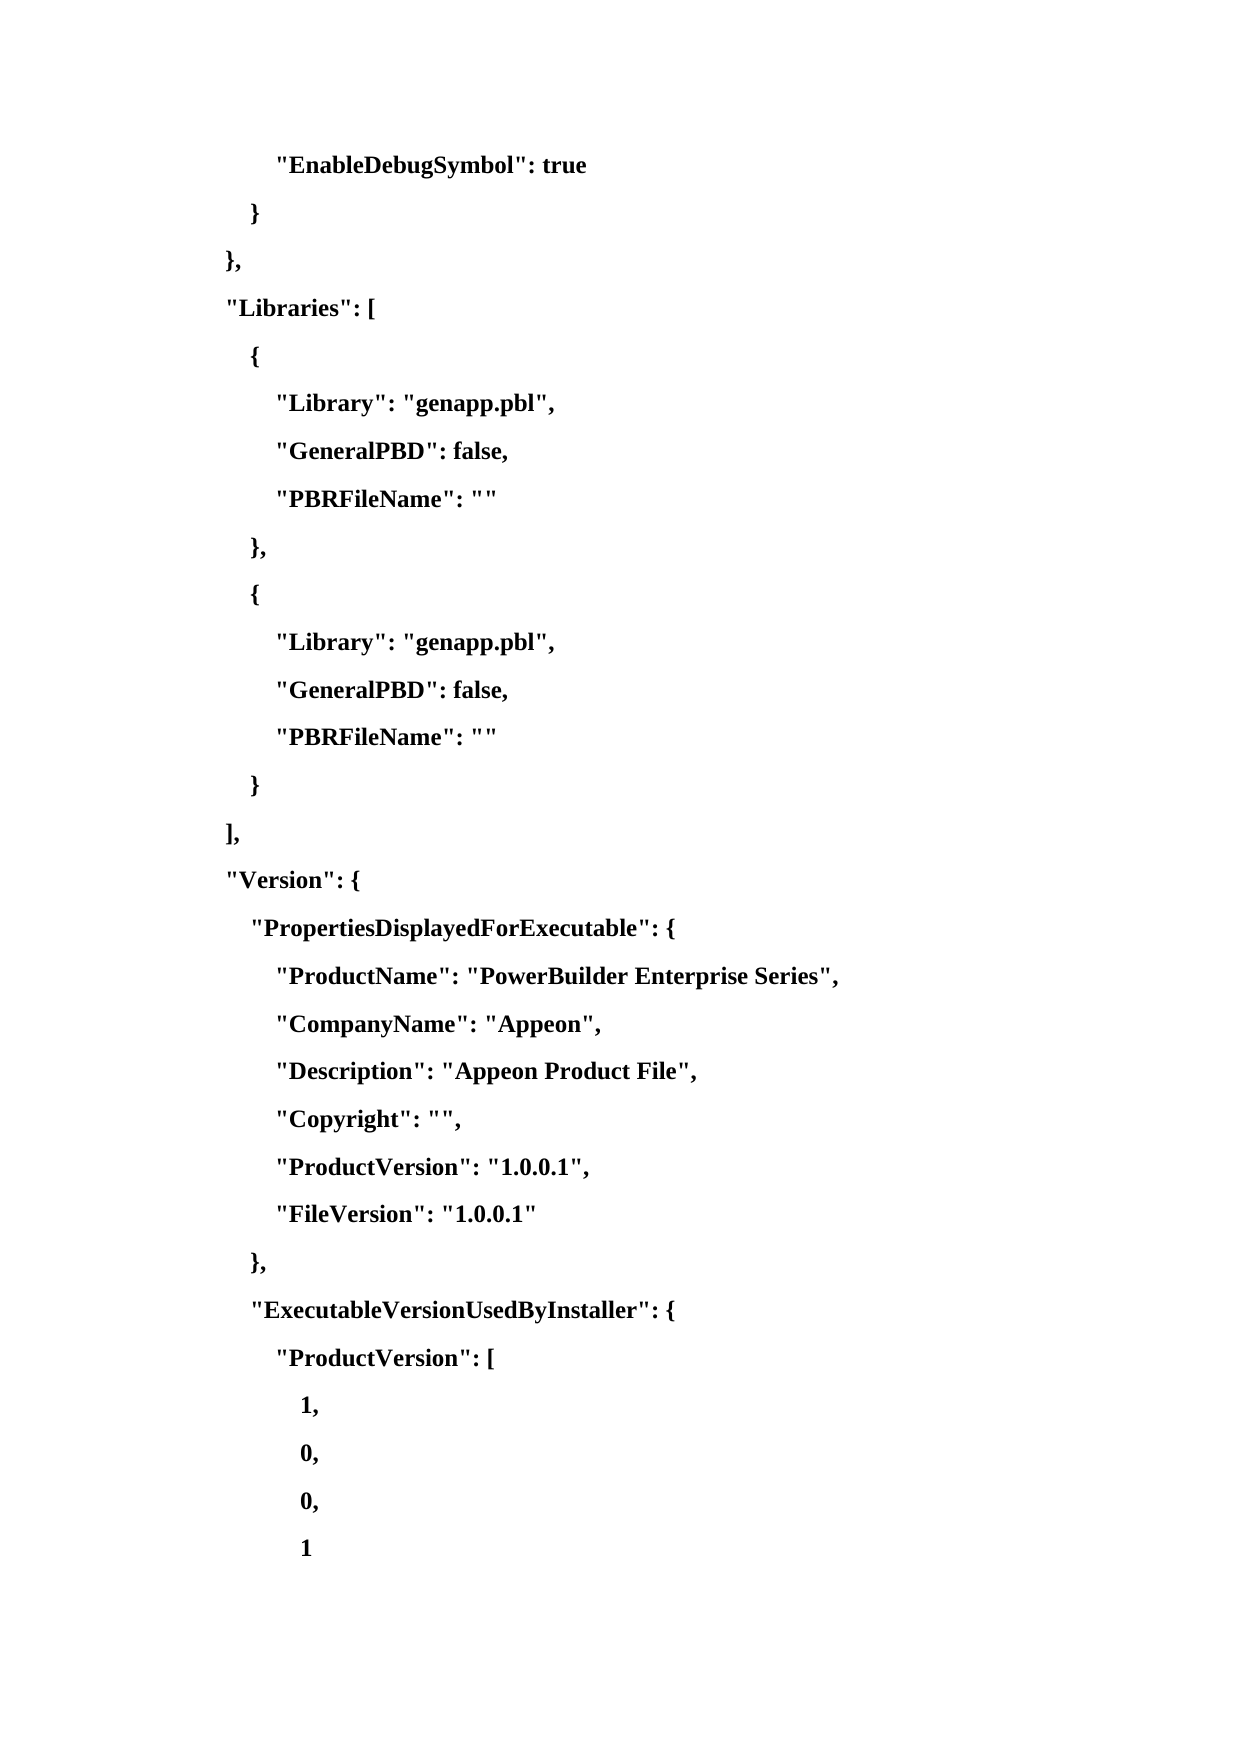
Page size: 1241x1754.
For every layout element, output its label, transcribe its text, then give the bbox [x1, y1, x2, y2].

text "FileVersion": "1.0.0.1" [150, 1199, 1090, 1228]
text "PBRFileName": "" [150, 484, 1090, 513]
text "ExecutableVersionUsedByInstaller": { [150, 1295, 1090, 1324]
text }, [150, 532, 1090, 560]
text }, [150, 1247, 1090, 1276]
text }, [150, 245, 1090, 274]
text "GeneralPBD": false, [150, 675, 1090, 703]
text "Libraries": [ [150, 293, 1090, 322]
text "CompanyName": "Appeon", [150, 1009, 1090, 1037]
text { [150, 341, 1090, 369]
text } [150, 198, 1090, 226]
text "PBRFileName": "" [150, 722, 1090, 751]
text "Library": "genapp.pbl", [150, 388, 1090, 417]
text 1, [150, 1390, 1090, 1419]
text "Copyright": "", [150, 1104, 1090, 1133]
text { [150, 579, 1090, 608]
text "PropertiesDisplayedForExecutable": { [150, 913, 1090, 942]
text "ProductVersion": [ [150, 1343, 1090, 1371]
text ], [150, 818, 1090, 847]
text "EnableDebugSymbol": true [150, 150, 1090, 179]
text "ProductName": "PowerBuilder Enterprise Series", [150, 961, 1090, 990]
text "Description": "Appeon Product File", [150, 1056, 1090, 1085]
text } [150, 770, 1090, 799]
text "Library": "genapp.pbl", [150, 627, 1090, 656]
text "ProductVersion": "1.0.0.1", [150, 1152, 1090, 1181]
text 1 [150, 1533, 1090, 1562]
text "GeneralPBD": false, [150, 436, 1090, 465]
text "Version": { [150, 866, 1090, 894]
text 0, [150, 1486, 1090, 1514]
text 0, [150, 1438, 1090, 1467]
